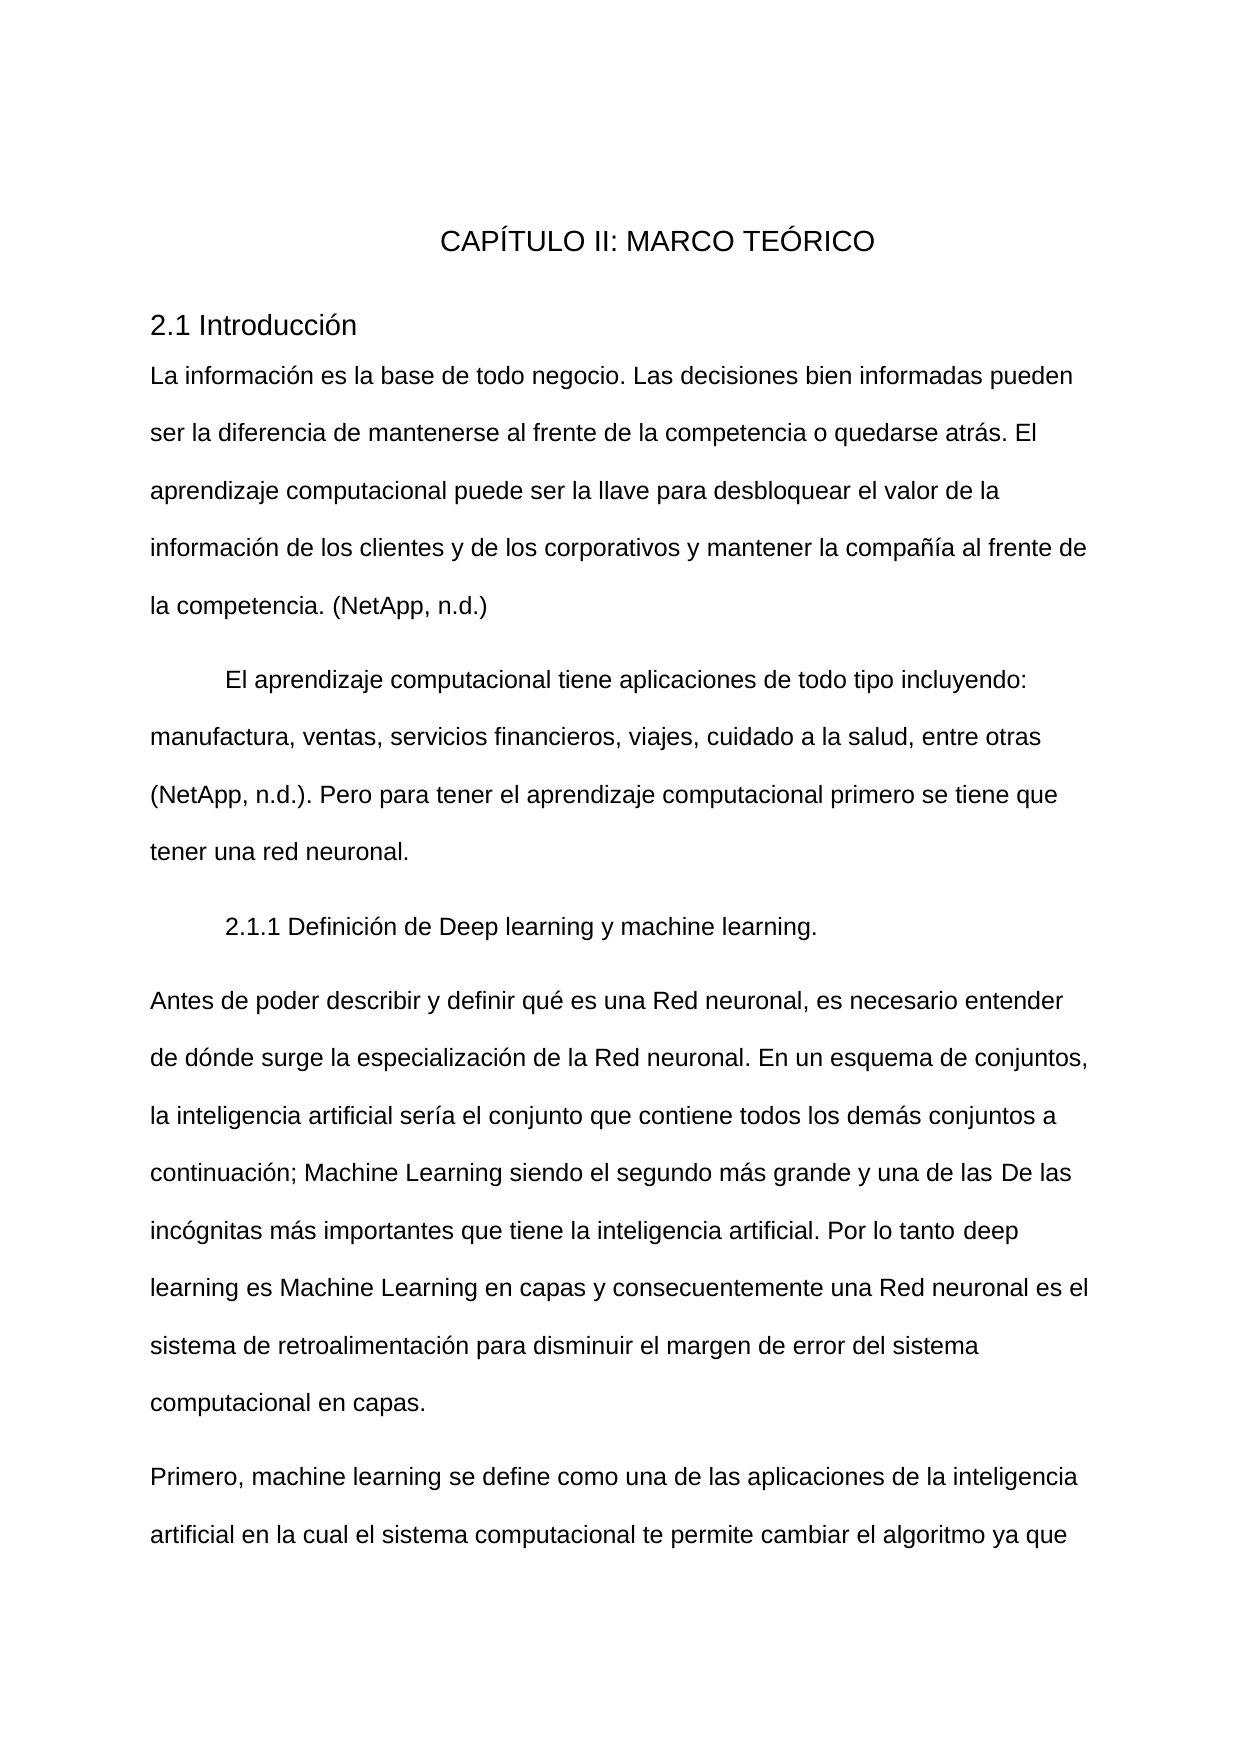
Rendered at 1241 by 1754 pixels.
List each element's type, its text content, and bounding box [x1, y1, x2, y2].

text CAPÍTULO II: MARCO TEÓRICO [150, 224, 1090, 258]
text La información es la base de todo negocio. Las decisiones bien informadas pueden ser la diferencia de mantenerse al frente de la competencia o quedarse atrás. El aprendizaje computacional puede ser la llave para desbloquear el valor de la información de los clientes y de los corporativos y mantener la compañía al frente de la competencia. [150, 361, 1090, 619]
text 2.1.1 Definición de Deep learning y machine learning. [150, 912, 1090, 940]
text El aprendizaje computacional tiene aplicaciones de todo tipo incluyendo: manufactura, ventas, servicios financieros, viajes, cuidado a la salud, entre otras . Pero para tener el aprendizaje computacional primero se tiene que tener una red neuronal. [150, 665, 1090, 866]
text Antes de poder describir y definir qué es una Red neuronal, es necesario entender de dónde surge la especialización de la Red neuronal. En un esquema de conjuntos, la inteligencia artificial sería el conjunto que contiene todos los demás conjuntos a continuación; Machine Learning siendo el segundo más grande y una de las De las incógnitas más importantes que tiene la inteligencia artificial. Por lo tanto deep learning es Machine Learning en capas y consecuentemente una Red neuronal es el sistema de retroalimentación para disminuir el margen de error del sistema computacional en capas. [150, 986, 1090, 1417]
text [150, 1462, 1090, 1549]
text 2.1 Introducción [150, 308, 1090, 341]
